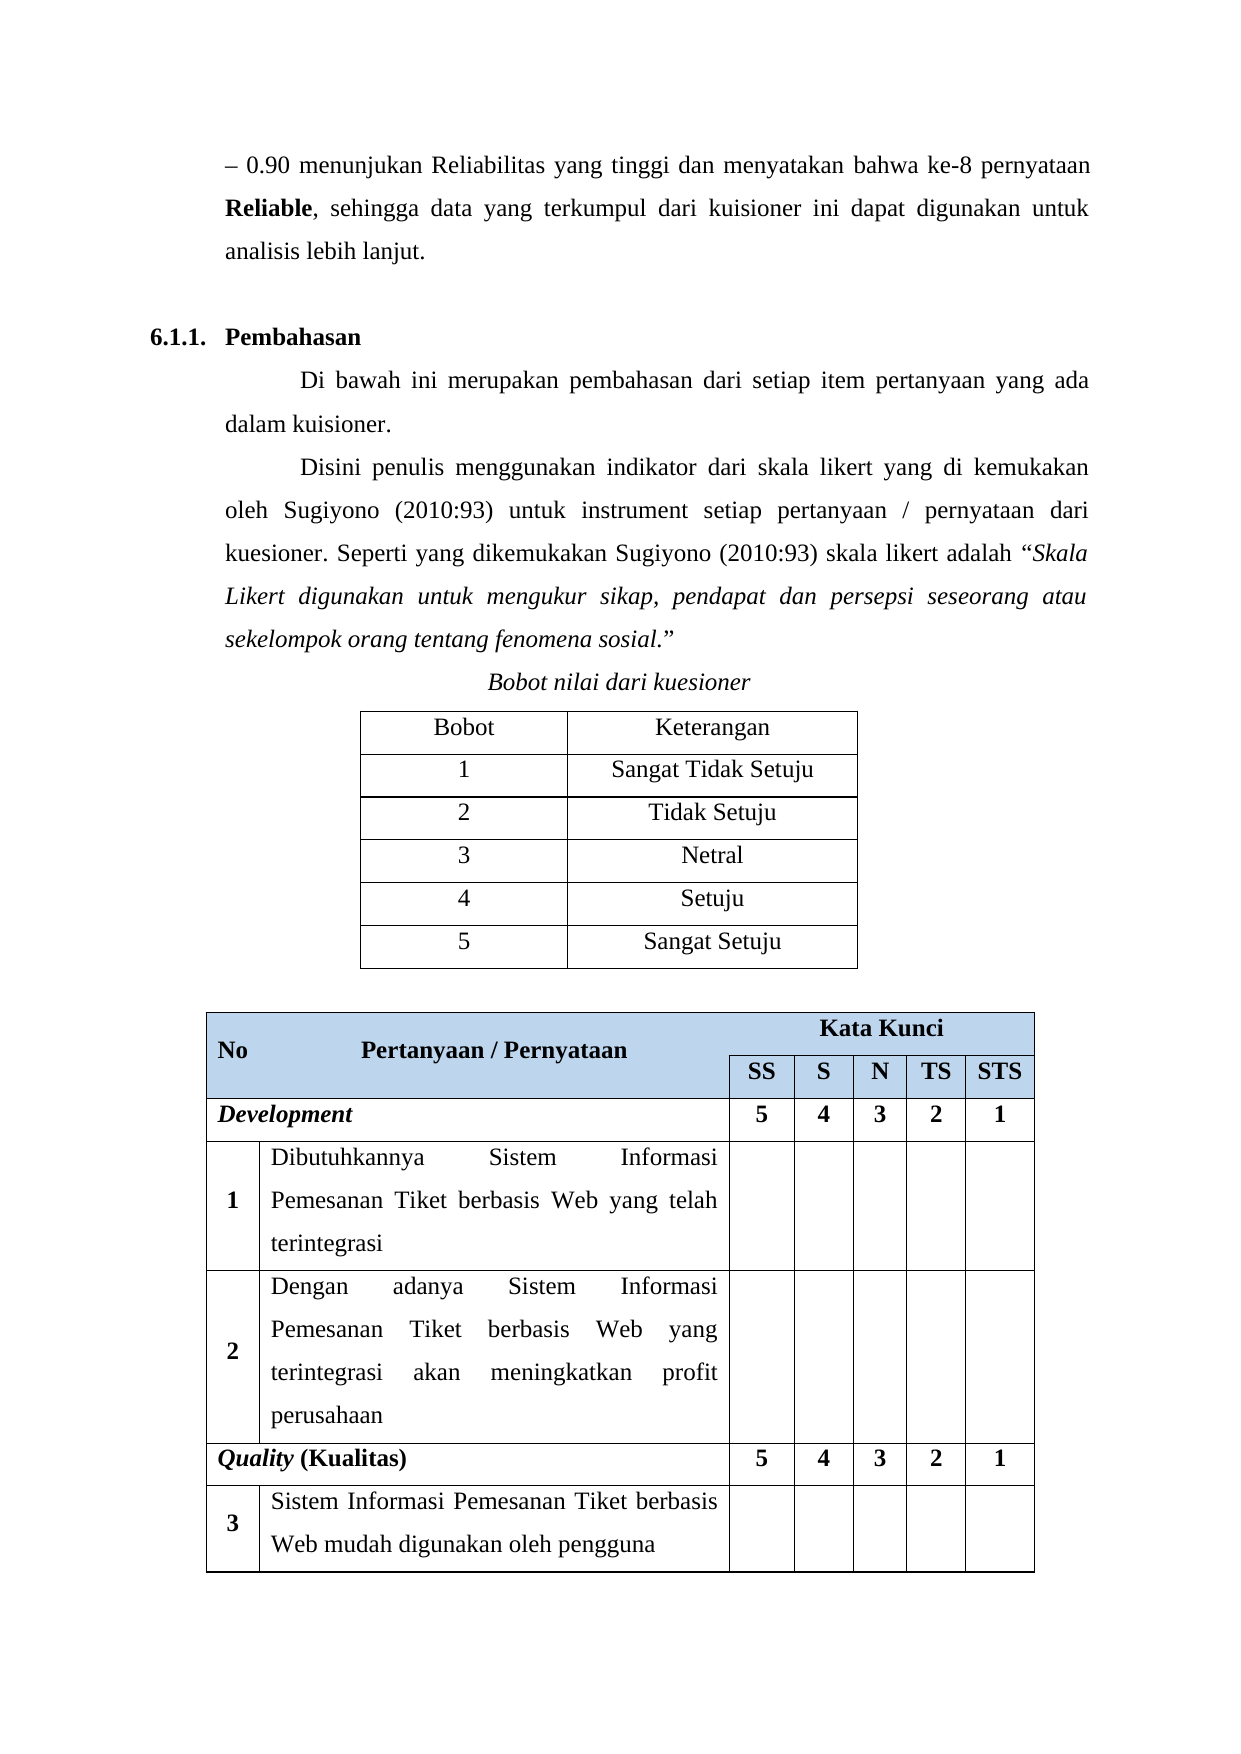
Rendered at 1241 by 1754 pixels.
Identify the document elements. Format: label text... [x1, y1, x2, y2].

table_cell 5 [361, 926, 567, 968]
table_cell 3 [854, 1099, 906, 1141]
table_cell [907, 1486, 965, 1571]
text Di bawah ini merupakan pembahasan dari setiap item pertanyaan yang ada dalam kuisioner. [225, 366, 1090, 437]
table_cell 2 [907, 1099, 965, 1141]
table_cell [795, 1142, 853, 1270]
table_cell N [854, 1056, 906, 1098]
table_header No [207, 1013, 259, 1098]
table_cell Dibutuhkannya Sistem Informasi Pemesanan Tiket berbasis Web yang telah terintegrasi [260, 1142, 729, 1270]
table_cell [907, 1142, 965, 1270]
list Pembahasan [150, 322, 1090, 351]
table_cell 1 [361, 755, 567, 796]
table_cell 1 [207, 1142, 259, 1270]
text Bobot nilai dari kuesioner [150, 667, 1090, 696]
table_cell 5 [730, 1099, 794, 1141]
table_cell [730, 1486, 794, 1571]
table_cell [795, 1271, 853, 1442]
table_header Bobot [361, 712, 567, 753]
table_cell 2 [361, 798, 567, 839]
text Disini penulis menggunakan indikator dari skala likert yang di kemukakan oleh Sugiyono (2010:93) untuk instrument setiap pertanyaan / pernyataan dari kuesioner. Seperti yang dikemukakan Sugiyono (2010:93) skala likert adalah “Skala Likert digunakan untuk mengukur sikap, pendapat dan persepsi seseorang atau sekelompok orang tentang fenomena sosial.” [225, 452, 1090, 653]
table_cell Sangat Tidak Setuju [568, 755, 857, 796]
table_cell 3 [207, 1486, 259, 1571]
table_cell Sangat Setuju [568, 926, 857, 968]
table_cell Netral [568, 840, 857, 882]
table_cell 4 [795, 1099, 853, 1141]
table_cell Tidak Setuju [568, 798, 857, 839]
table_cell 2 [207, 1271, 259, 1442]
table_cell [966, 1142, 1034, 1270]
table_cell S [795, 1056, 853, 1098]
table_cell Sistem Informasi Pemesanan Tiket berbasis Web mudah digunakan oleh pengguna [260, 1486, 729, 1571]
table_cell [907, 1271, 965, 1442]
table_header Pertanyaan / Pernyataan [259, 1013, 729, 1098]
table_cell 5 [730, 1444, 794, 1485]
table_cell SS [730, 1056, 794, 1098]
table_cell [966, 1486, 1034, 1571]
table_cell [795, 1486, 853, 1571]
table_cell [854, 1142, 906, 1270]
table_cell 4 [361, 883, 567, 925]
table_header Kata Kunci [729, 1013, 1034, 1055]
table_cell Dengan adanya Sistem Informasi Pemesanan Tiket berbasis Web yang terintegrasi akan meningkatkan profit perusahaan [260, 1271, 729, 1442]
table_cell TS [907, 1056, 965, 1098]
table_cell [730, 1142, 794, 1270]
table_cell [854, 1271, 906, 1442]
table_cell 2 [907, 1444, 965, 1485]
table_cell Setuju [568, 883, 857, 925]
table_cell [854, 1486, 906, 1571]
table_cell [730, 1271, 794, 1442]
table_cell 3 [361, 840, 567, 882]
table_cell Quality (Kualitas) [207, 1444, 729, 1485]
table_cell STS [966, 1056, 1034, 1098]
table_cell 4 [795, 1444, 853, 1485]
table_cell [966, 1271, 1034, 1442]
table_header Keterangan [568, 712, 857, 753]
table_cell Development [207, 1099, 729, 1141]
table_cell 1 [966, 1444, 1034, 1485]
table_cell 3 [854, 1444, 906, 1485]
table_cell 1 [966, 1099, 1034, 1141]
